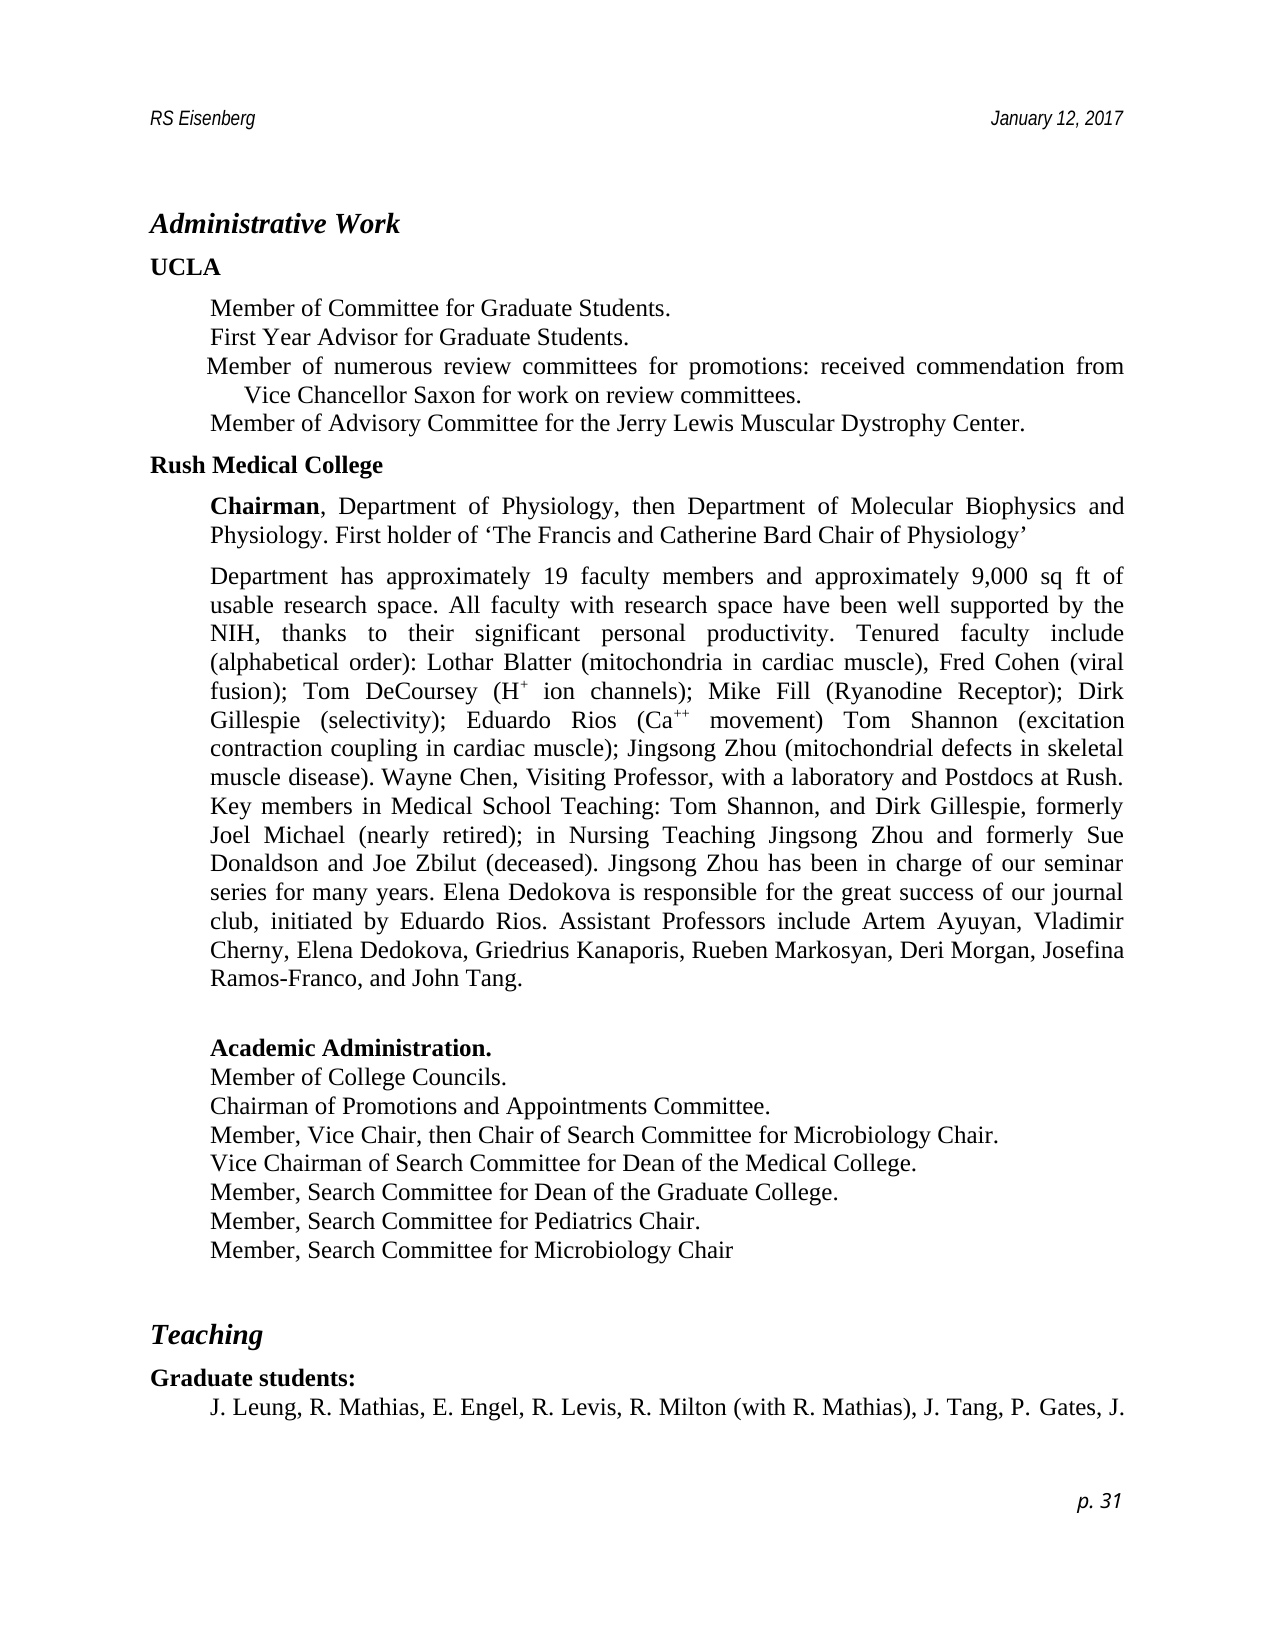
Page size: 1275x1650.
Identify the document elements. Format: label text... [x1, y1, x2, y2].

text UCLA [150, 252, 1125, 281]
text Member of numerous review committees for promotions: received commendation from Vice Chancellor Saxon for work on review committees. [206, 351, 1125, 408]
text Member of College Councils. [210, 1062, 1125, 1091]
text Member, Vice Chair, then Chair of Search Committee for Microbiology Chair. [210, 1120, 1125, 1148]
text Member, Search Committee for Microbiology Chair [210, 1235, 1125, 1263]
text Administrative Work [150, 206, 1125, 240]
text Chairman, Department of Physiology, then Department of Molecular Biophysics and Physiology. First holder of ‘The Francis and Catherine Bard Chair of Physiology’ [210, 491, 1125, 548]
text Member, Search Committee for Dean of the Graduate College. [210, 1177, 1125, 1206]
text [210, 1392, 1125, 1421]
text Member of Advisory Committee for the Jerry Lewis Muscular Dystrophy Center. [210, 408, 1125, 437]
text Graduate students: [150, 1363, 1125, 1392]
text Member of Committee for Graduate Students. [210, 293, 1125, 322]
text Rush Medical College [150, 450, 1125, 478]
text Chairman of Promotions and Appointments Committee. [210, 1091, 1125, 1120]
text Academic Administration. [210, 1033, 1125, 1062]
text Member, Search Committee for Pediatrics Chair. [210, 1206, 1125, 1235]
text Department has approximately 19 faculty members and approximately 9,000 sq ft of usable research space. All faculty with research space have been well supported by the NIH, thanks to their significant personal productivity. Tenured faculty include (alphabetical order): Lothar Blatter (mitochondria in cardiac muscle), Fred Cohen (viral fusion); Tom DeCoursey (H+ ion channels); Mike Fill (Ryanodine Receptor); Dirk Gillespie (selectivity); Eduardo Rios (Ca++ movement) Tom Shannon (excitation contraction coupling in cardiac muscle); Jingsong Zhou (mitochondrial defects in skeletal muscle disease). Wayne Chen, Visiting Professor, with a laboratory and Postdocs at Rush. Key members in Medical School Teaching: Tom Shannon, and Dirk Gillespie, formerly Joel Michael (nearly retired); in Nursing Teaching Jingsong Zhou and formerly Sue Donaldson and Joe Zbilut (deceased). Jingsong Zhou has been in charge of our seminar series for many years. Elena Dedokova is responsible for the great success of our journal club, initiated by Eduardo Rios. Assistant Professors include Artem Ayuyan, Vladimir Cherny, Elena Dedokova, Griedrius Kanaporis, Rueben Markosyan, Deri Morgan, Josefina Ramos-Franco, and John Tang. [210, 561, 1125, 992]
text Teaching [150, 1317, 1125, 1351]
text Vice Chairman of Search Committee for Dean of the Medical College. [210, 1148, 1125, 1177]
text First Year Advisor for Graduate Students. [210, 322, 1125, 351]
